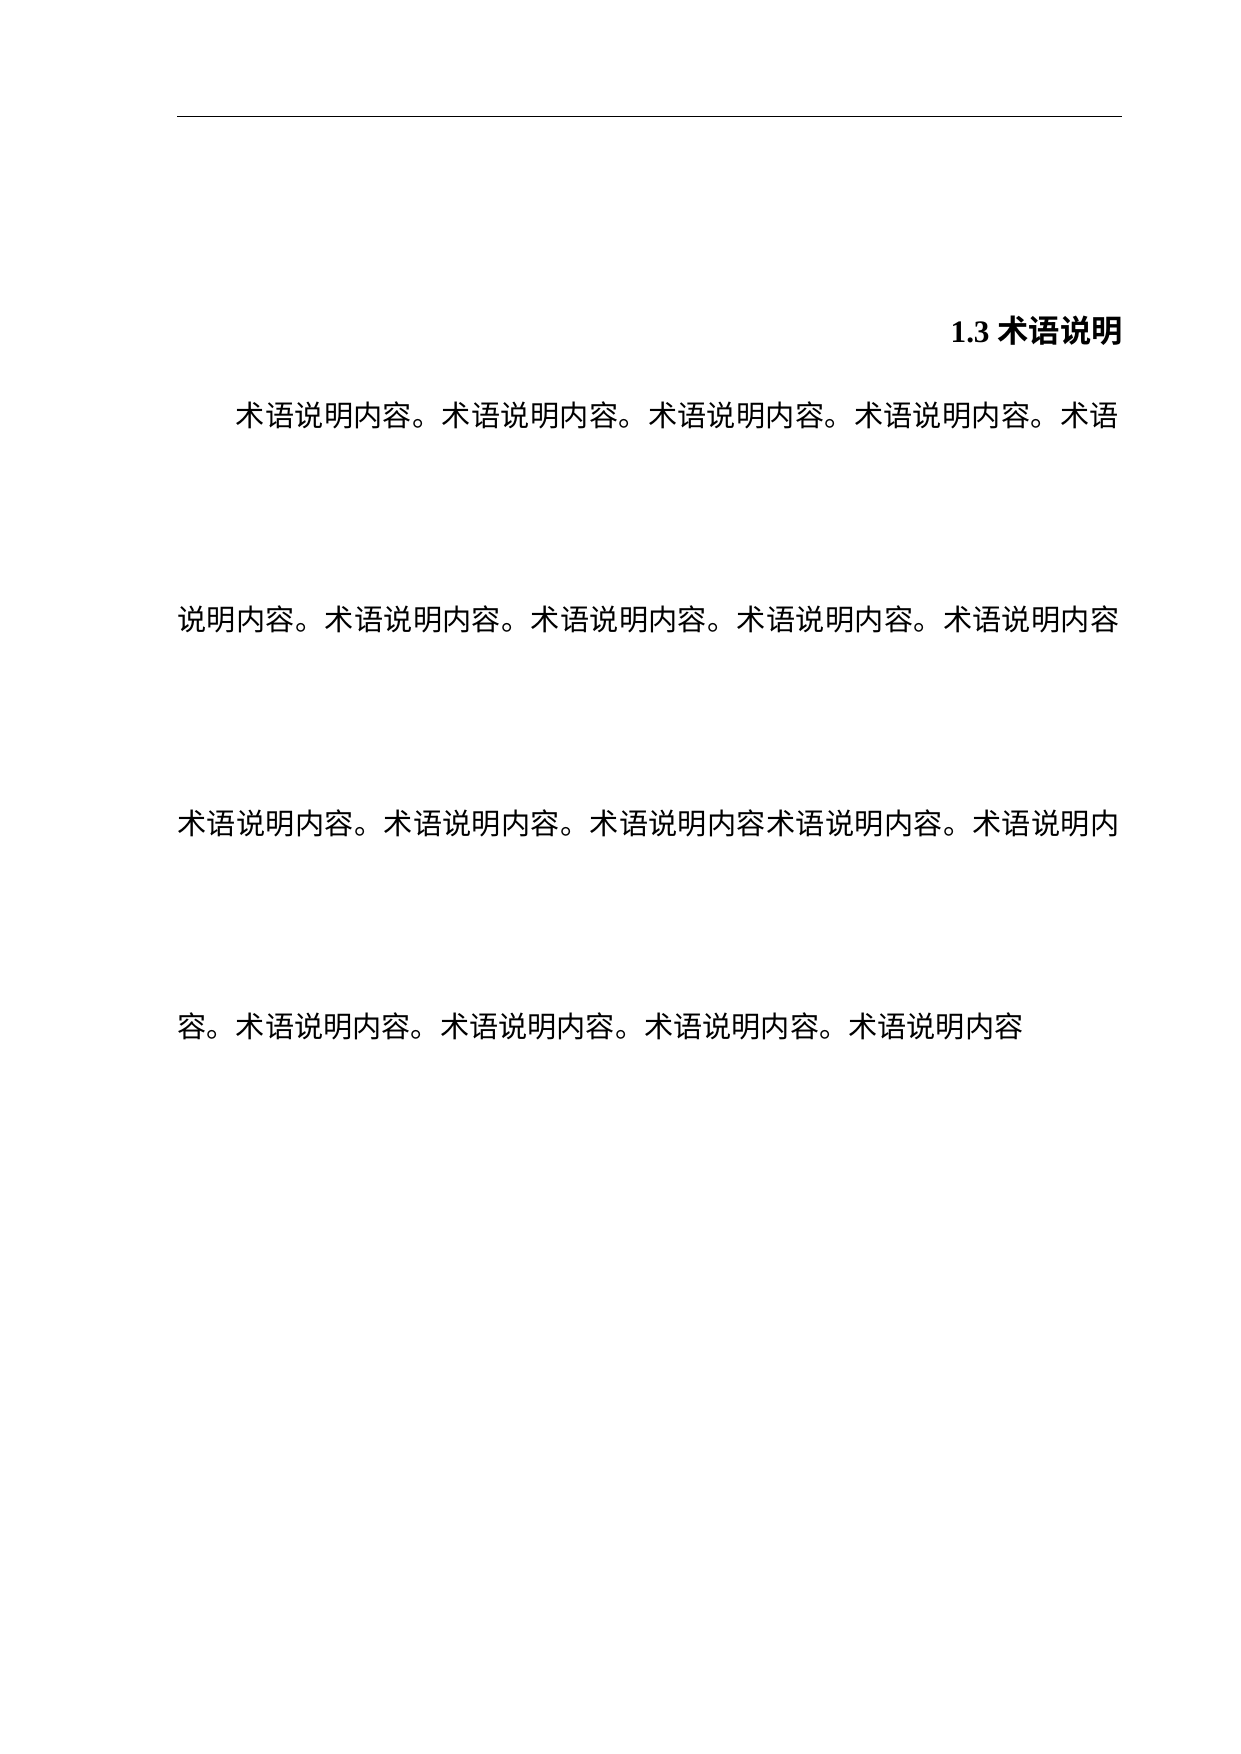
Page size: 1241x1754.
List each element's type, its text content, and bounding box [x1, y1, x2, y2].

text 术语说明内容。术语说明内容。术语说明内容。术语说明内容。术语说明内容。术语说明内容。术语说明内容。术语说明内容。术语说明内容。术语说明内容。术语说明内容。术语说明内容术语说明内容。术语说明内容。术语说明内容。术语说明内容。术语说明内容。术语说明内容 [177, 380, 1122, 1059]
subtitle 术语说明 [177, 306, 1122, 351]
